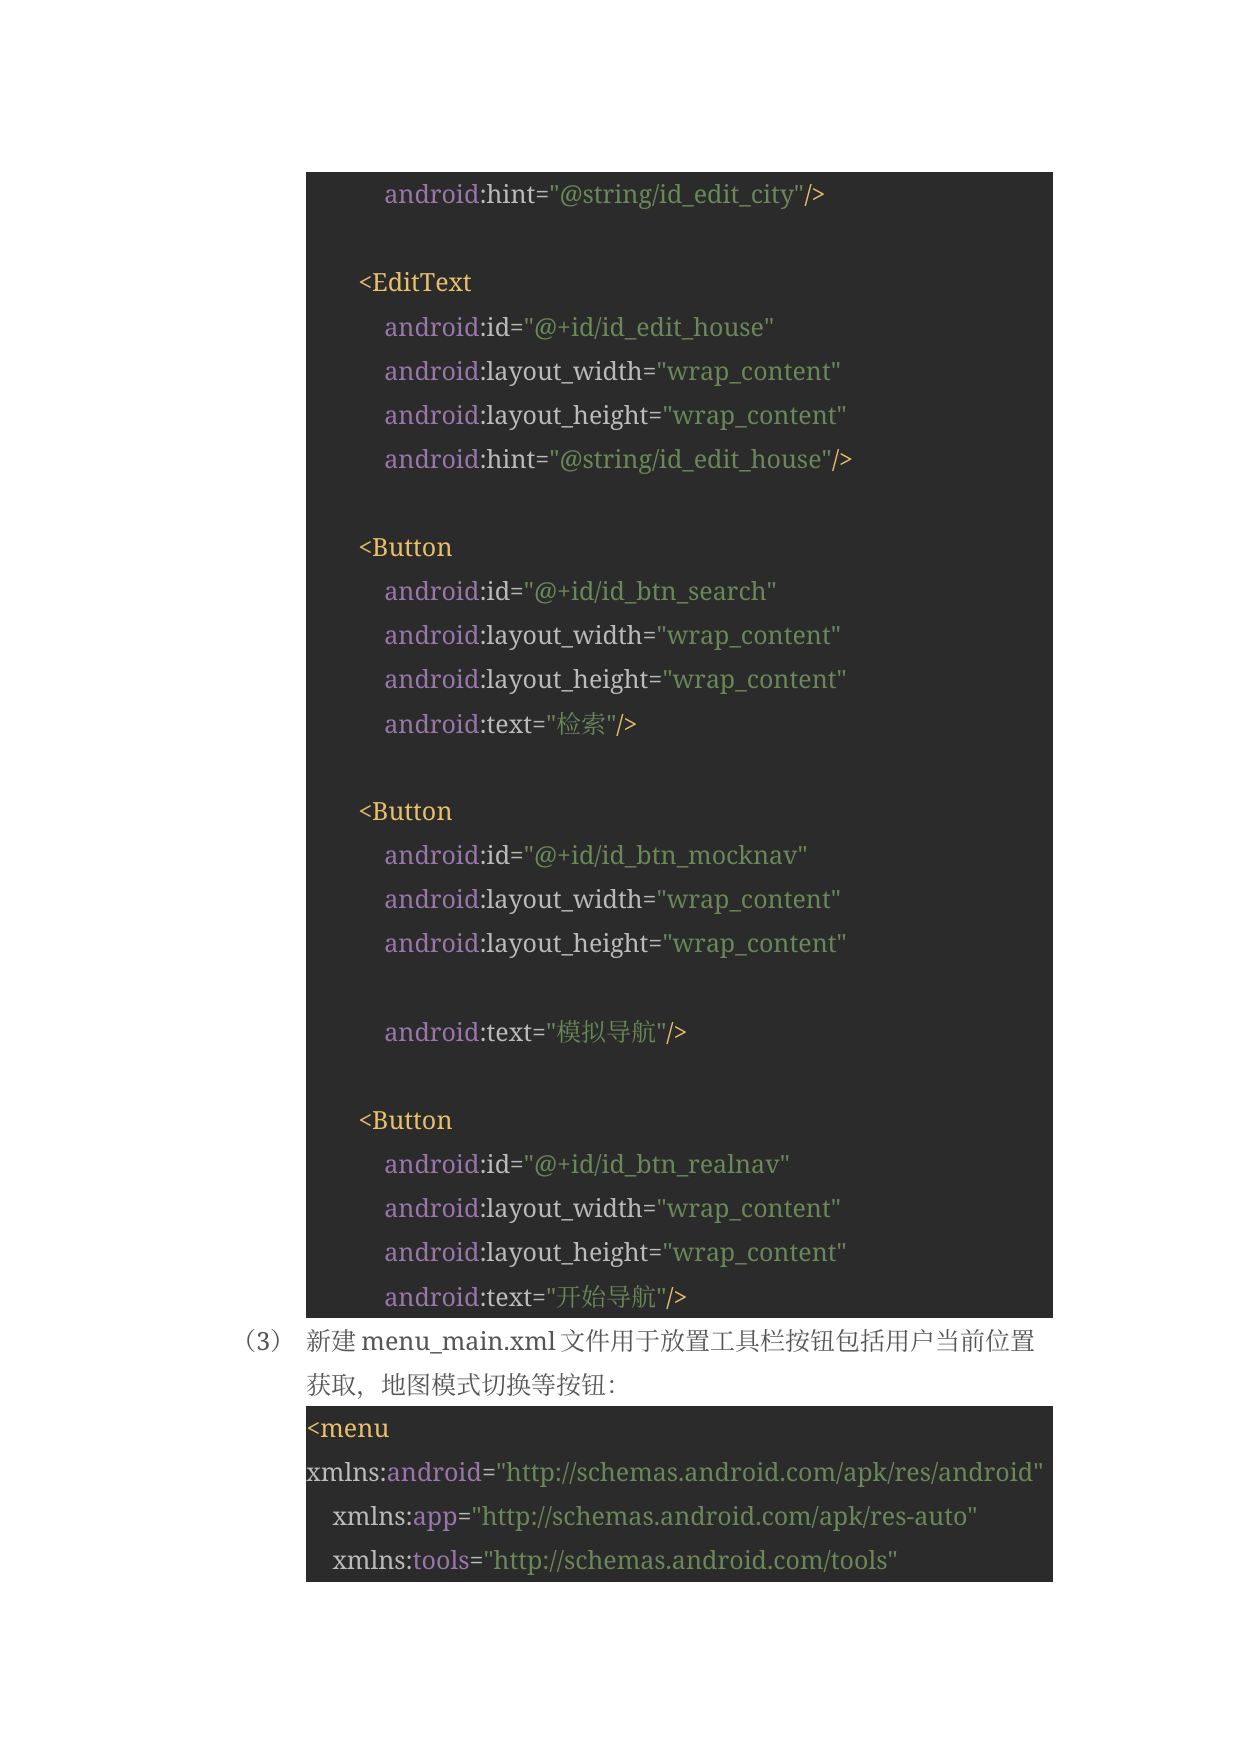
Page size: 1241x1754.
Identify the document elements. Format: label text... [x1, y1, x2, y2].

list 新建menu_main.xml文件用于放置工具栏按钮包括用户当前位置获取，地图模式切换等按钮： [231, 1318, 1053, 1406]
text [306, 1406, 1053, 1582]
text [306, 172, 1053, 1318]
